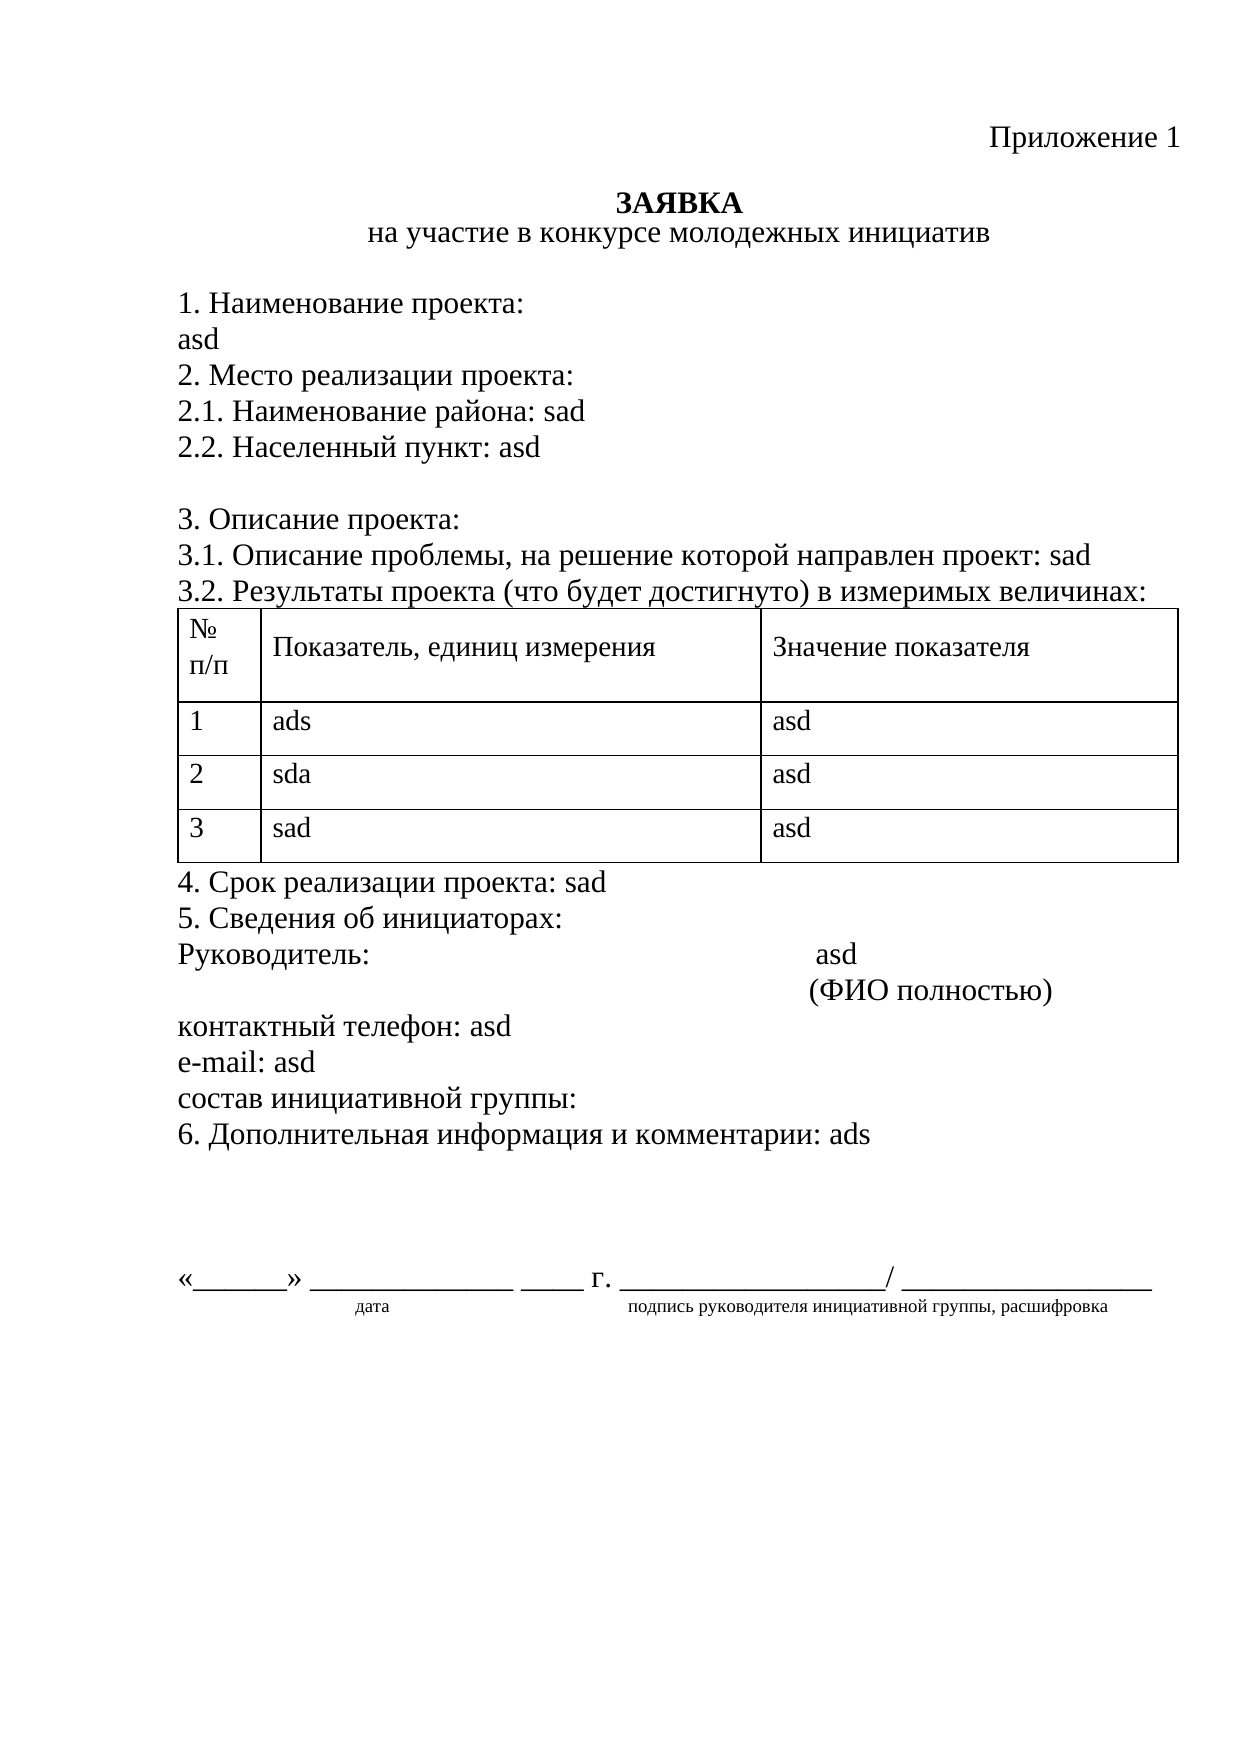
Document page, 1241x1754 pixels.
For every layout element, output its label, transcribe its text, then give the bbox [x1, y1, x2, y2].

table_header Показатель, единиц измерения [262, 609, 760, 701]
text Приложение 1 [177, 118, 1181, 154]
text 6. Дополнительная информация и комментарии: ads [177, 1115, 1181, 1151]
text ЗАЯВКА [177, 190, 1181, 219]
table_cell asd [762, 703, 1177, 755]
table_cell asd [762, 810, 1177, 862]
table_cell sad [262, 810, 760, 862]
text 3. Описание проекта: [177, 500, 1181, 536]
table_cell 2 [179, 756, 260, 808]
text «______» _____________ ____ г. _________________/ ________________ [177, 1259, 1181, 1294]
table_cell ads [262, 703, 760, 755]
text на участие в конкурсе молодежных инициатив [177, 219, 1181, 248]
table_header № п/п [179, 609, 260, 701]
table_cell 3 [179, 810, 260, 862]
text asd [177, 320, 1181, 356]
text состав инициативной группы: [177, 1079, 1181, 1115]
table_cell sda [262, 756, 760, 808]
text 2. Место реализации проекта: [177, 356, 1181, 392]
text (ФИО полностью) [177, 971, 1181, 1007]
table_cell 1 [179, 703, 260, 755]
table_cell asd [762, 756, 1177, 808]
text 1. Наименование проекта: [177, 284, 1181, 320]
text 3.2. Результаты проекта (что будет достигнуто) в измеримых величинах: [177, 572, 1181, 608]
text дата подпись руководителя инициативной группы, расшифровка [177, 1294, 1181, 1316]
text 4. Срок реализации проекта: sad [177, 863, 1181, 899]
text 2.1. Наименование района: sad [177, 392, 1181, 428]
text e-mail: asd [177, 1043, 1181, 1079]
text Руководитель: asd [177, 935, 1181, 971]
text 2.2. Населенный пункт: asd [177, 428, 1181, 464]
text 3.1. Описание проблемы, на решение которой направлен проект: sad [177, 536, 1181, 572]
text 5. Сведения об инициаторах: [177, 899, 1181, 935]
text контактный телефон: asd [177, 1007, 1181, 1043]
table_header Значение показателя [762, 609, 1177, 701]
